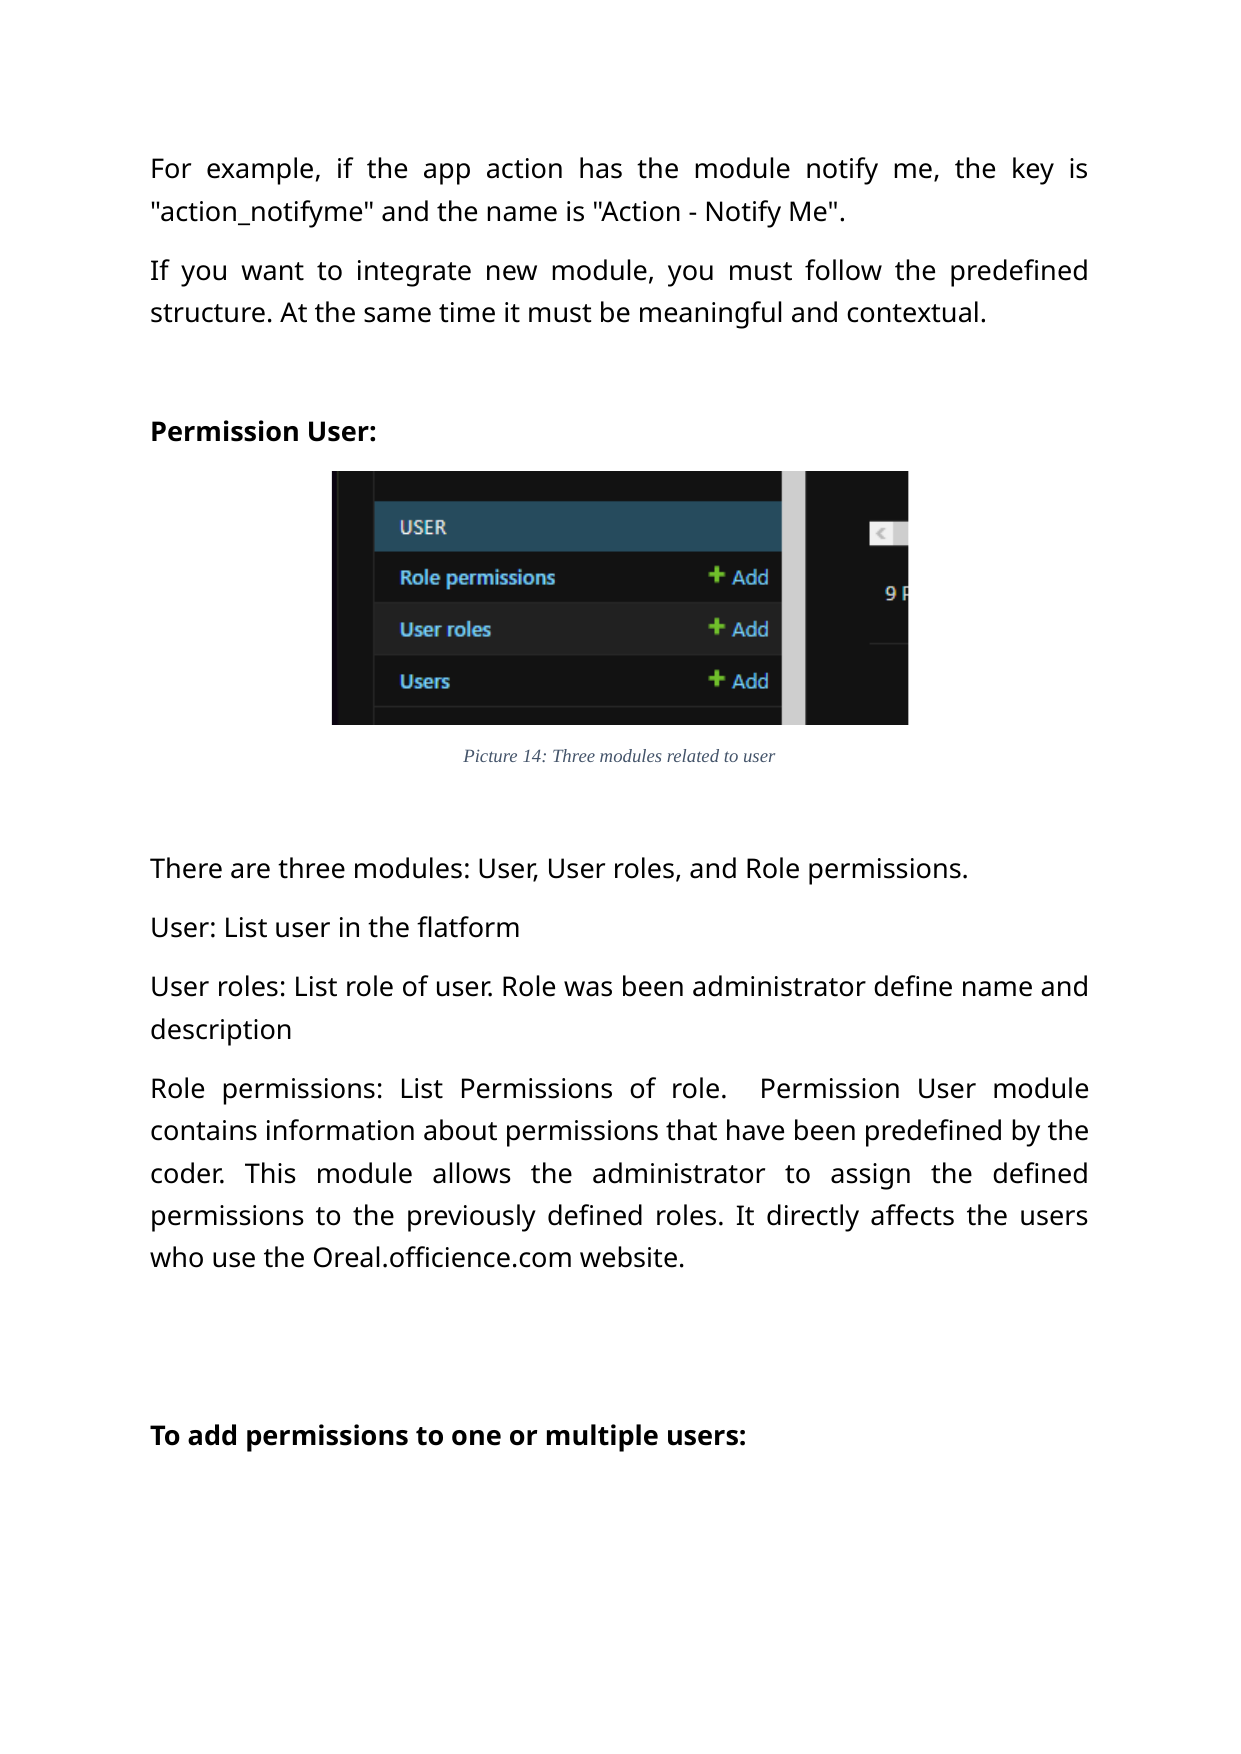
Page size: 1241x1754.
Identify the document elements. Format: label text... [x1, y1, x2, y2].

text For example, if the app action has the module notify me, the key is "action_notifyme" and the name is "Action - Notify Me". [150, 150, 1090, 229]
text To add permissions to one or multiple users: [150, 1416, 1090, 1453]
text If you want to integrate new module, you must follow the predefined structure. At the same time it must be meaningful and contextual. [150, 251, 1090, 331]
text Permission User: [150, 412, 1090, 449]
text Role permissions: List Permissions of role. Permission User module contains information about permissions that have been predefined by the coder. This module allows the administrator to assign the defined permissions to the previously defined roles. It directly affects the users who use the Oreal.officience.com website. [150, 1069, 1090, 1276]
text User roles: List role of user. Role was been administrator define name and description [150, 968, 1090, 1047]
text There are three modules: User, User roles, and Role permissions. [150, 850, 1090, 887]
text User: List user in the flatform [150, 909, 1090, 946]
picture [331, 471, 909, 725]
text Picture 14: Three modules related to user [150, 745, 1090, 767]
